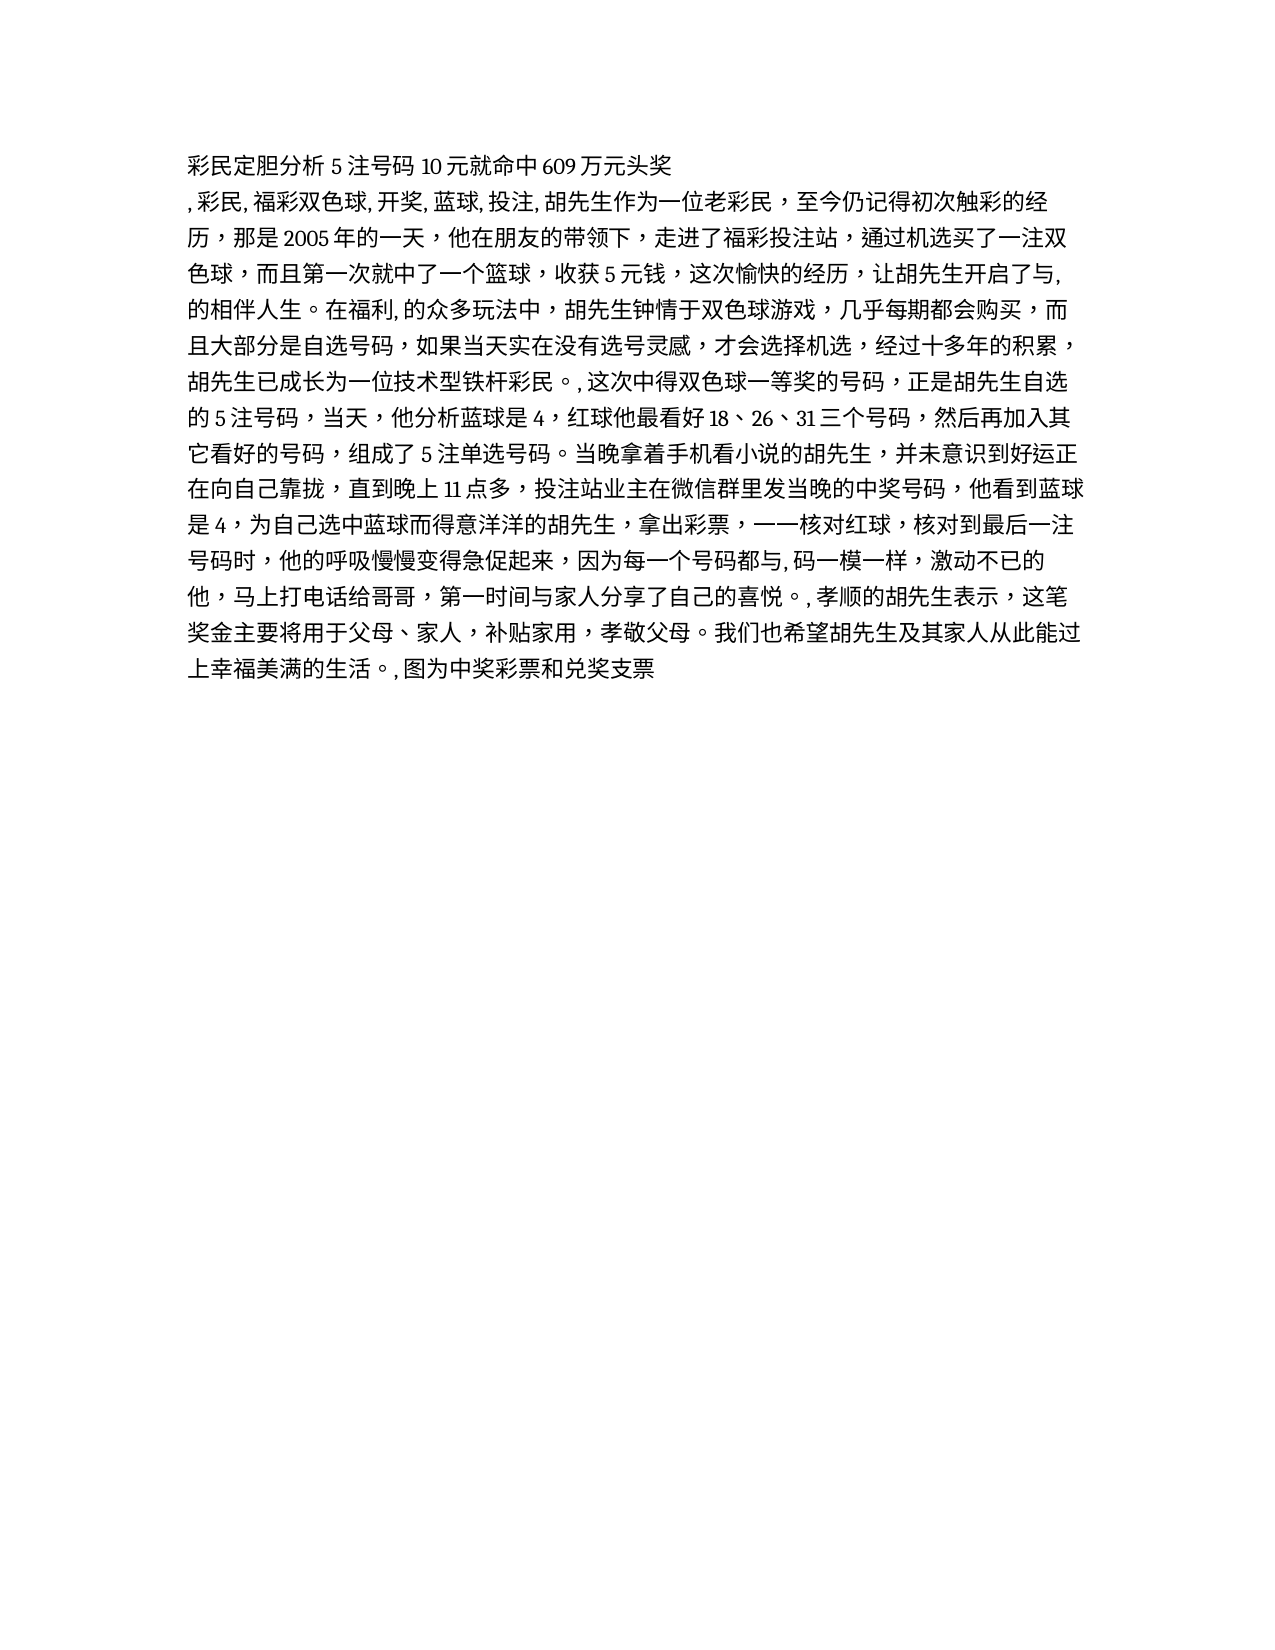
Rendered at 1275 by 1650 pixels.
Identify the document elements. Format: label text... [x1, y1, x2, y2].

text 彩民定胆分析 5 注号码 10元就命中609万元头奖 , 彩民, 福彩双色球, 开奖, 蓝球, 投注, 胡先生作为一位老彩民，至今仍记得初次触彩的经历，那是2005年的一天，他在朋友的带领下，走进了福彩投注站，通过机选买了一注双色球，而且第一次就中了一个篮球，收获5元钱，这次愉快的经历，让胡先生开启了与, 的相伴人生。在福利, 的众多玩法中，胡先生钟情于双色球游戏，几乎每期都会购买，而且大部分是自选号码，如果当天实在没有选号灵感，才会选择机选，经过十多年的积累，胡先生已成长为一位技术型铁杆彩民。, 这次中得双色球一等奖的号码，正是胡先生自选的5注号码，当天，他分析蓝球是4，红球他最看好18、26、31三个号码，然后再加入其它看好的号码，组成了5注单选号码。当晚拿着手机看小说的胡先生，并未意识到好运正在向自己靠拢，直到晚上11点多，投注站业主在微信群里发当晚的中奖号码，他看到蓝球是4，为自己选中蓝球而得意洋洋的胡先生，拿出彩票，一一核对红球，核对到最后一注号码时，他的呼吸慢慢变得急促起来，因为每一个号码都与, 码一模一样，激动不已的他，马上打电话给哥哥，第一时间与家人分享了自己的喜悦。, 孝顺的胡先生表示，这笔奖金主要将用于父母、家人，补贴家用，孝敬父母。我们也希望胡先生及其家人从此能过上幸福美满的生活。, 图为中奖彩票和兑奖支票 [187, 150, 1087, 684]
